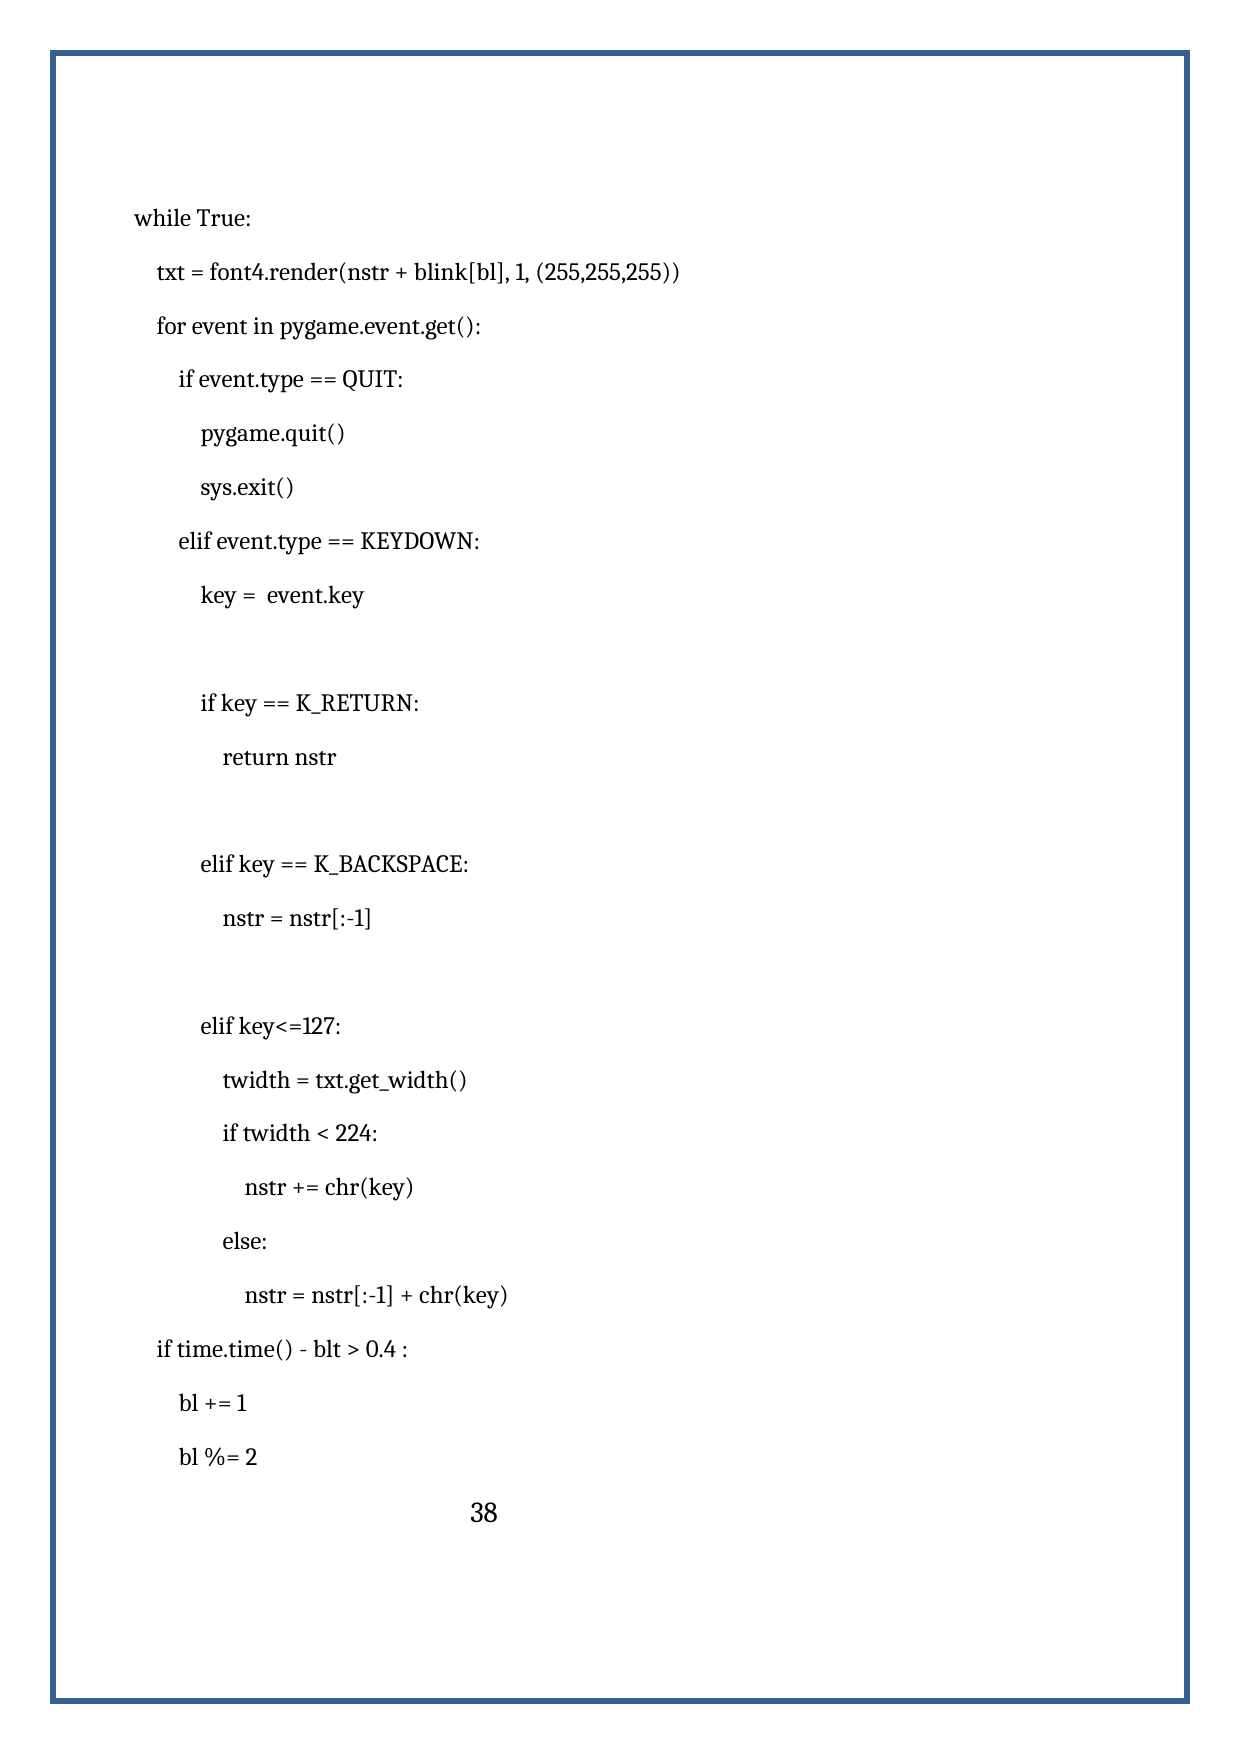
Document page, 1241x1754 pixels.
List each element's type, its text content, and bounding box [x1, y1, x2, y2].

text if event.type == QUIT: [112, 365, 1128, 394]
text while True: [112, 204, 1128, 233]
text elif key == K_BACKSPACE: [112, 850, 1128, 879]
text elif key<=127: [112, 1012, 1128, 1040]
text pygame.quit() [112, 419, 1128, 448]
text if time.time() - blt > 0.4 : [112, 1335, 1128, 1363]
text sys.exit() [112, 473, 1128, 502]
text else: [112, 1227, 1128, 1256]
text bl += 1 [112, 1389, 1128, 1417]
text if twidth < 224: [112, 1119, 1128, 1148]
text for event in pygame.event.get(): [112, 312, 1128, 340]
text return nstr [112, 742, 1128, 771]
text nstr = nstr[:-1] + chr(key) [112, 1281, 1128, 1310]
text nstr = nstr[:-1] [112, 904, 1128, 933]
text key = event.key [112, 581, 1128, 609]
text elif event.type == KEYDOWN: [112, 527, 1128, 556]
text txt = font4.render(nstr + blink[bl], 1, (255,255,255)) [112, 258, 1128, 286]
text if key == K_RETURN: [112, 688, 1128, 717]
text twidth = txt.get_width() [112, 1066, 1128, 1094]
text bl %= 2 [112, 1442, 1128, 1471]
text nstr += chr(key) [112, 1173, 1128, 1202]
